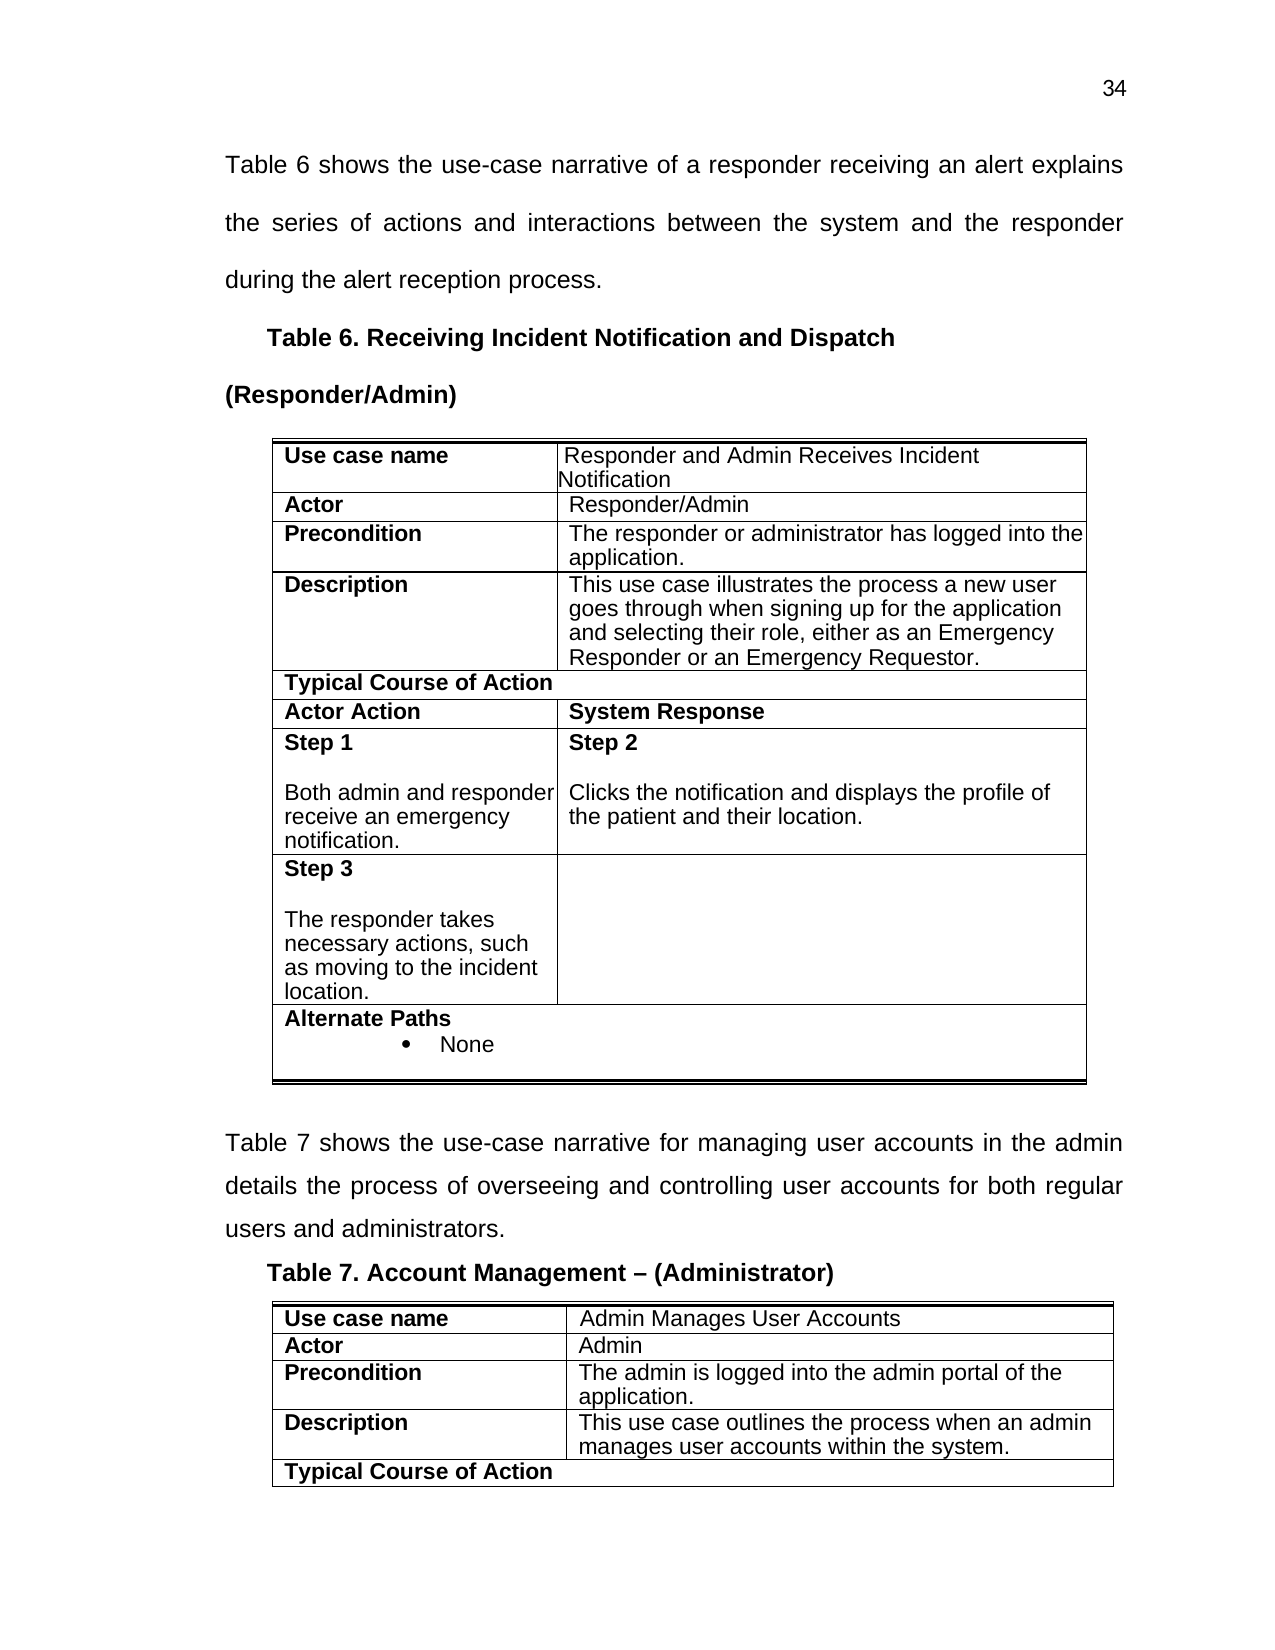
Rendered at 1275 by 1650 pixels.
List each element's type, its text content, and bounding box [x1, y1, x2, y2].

table_cell Step 2 Clicks the notification and displays the profile of the patient and their location. [558, 729, 1086, 854]
table_cell System Response [558, 700, 1086, 728]
table_cell Actor [273, 493, 557, 521]
text Table 6 shows the use-case narrative of a responder receiving an alert explains the series of actions and interactions between the system and the responder during the alert reception process. [225, 150, 1125, 294]
table_cell The responder or administrator has logged into the application. [558, 522, 1086, 571]
table_cell Description [273, 1410, 566, 1459]
text Table 7 shows the use-case narrative for managing user accounts in the admin details the process of overseeing and controlling user accounts for both regular users and administrators. [225, 1128, 1125, 1243]
text Table 6. Receiving Incident Notification and Dispatch (Responder/Admin) [225, 322, 1125, 409]
table_cell This use case illustrates the process a new user goes through when signing up for the application and selecting their role, either as an Emergency Responder or an Emergency Requestor. [558, 573, 1086, 670]
table_cell Admin [567, 1334, 1113, 1360]
table_cell This use case outlines the process when an admin manages user accounts within the system. [567, 1410, 1113, 1459]
table_header Admin Manages User Accounts [567, 1307, 1113, 1333]
table_cell The admin is logged into the admin portal of the application. [567, 1361, 1113, 1409]
table_header Use case name [273, 1307, 566, 1333]
table_cell Step 3 The responder takes necessary actions, such as moving to the incident location. [273, 855, 557, 1004]
table_header Use case name [273, 444, 557, 492]
table_cell Precondition [273, 1361, 566, 1409]
table_cell Actor [273, 1334, 566, 1360]
table_cell Alternate Paths None [273, 1005, 1086, 1079]
table_header Responder and Admin Receives Incident Notification [558, 444, 1086, 492]
table_cell Description [273, 573, 557, 670]
table_cell Actor Action [273, 700, 557, 728]
table_cell Typical Course of Action [273, 1460, 1113, 1486]
table_cell [558, 855, 1086, 1004]
table_cell Precondition [273, 522, 557, 571]
table_cell Step 1 Both admin and responder receive an emergency notification. [273, 729, 557, 854]
table_cell Responder/Admin [558, 493, 1086, 521]
text Table 7. Account Management – (Administrator) [225, 1257, 1125, 1286]
table_cell Typical Course of Action [273, 671, 1086, 699]
